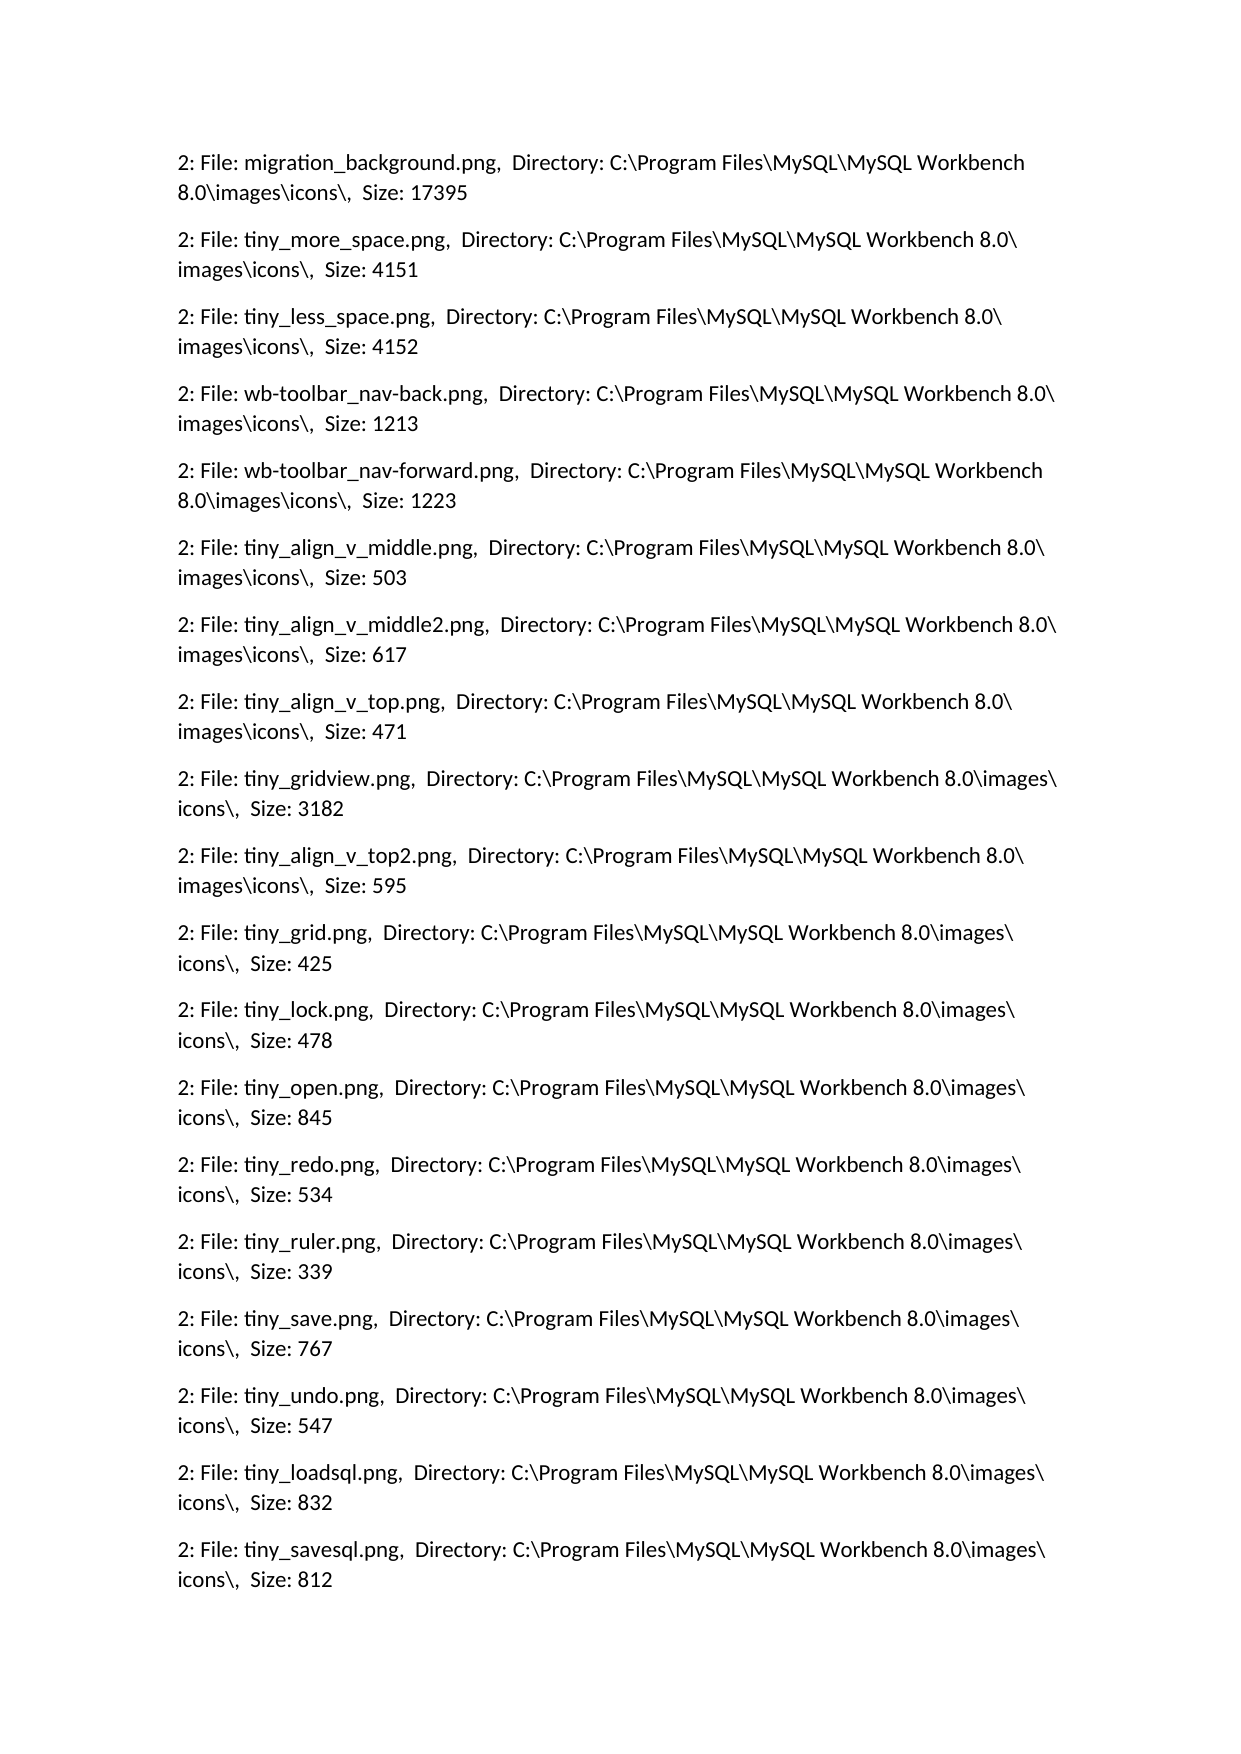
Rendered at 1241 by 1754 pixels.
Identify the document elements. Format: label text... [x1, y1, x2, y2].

text 2: File: tiny_grid.png, Directory: C:\Program Files\MySQL\MySQL Workbench 8.0\images\icons\, Size: 425 [177, 918, 1063, 977]
text 2: File: wb-toolbar_nav-back.png, Directory: C:\Program Files\MySQL\MySQL Workbench 8.0\images\icons\, Size: 1213 [177, 379, 1063, 437]
text 2: File: tiny_less_space.png, Directory: C:\Program Files\MySQL\MySQL Workbench 8.0\images\icons\, Size: 4152 [177, 302, 1063, 360]
text 2: File: tiny_savesql.png, Directory: C:\Program Files\MySQL\MySQL Workbench 8.0\images\icons\, Size: 812 [177, 1535, 1063, 1593]
text 2: File: tiny_ruler.png, Directory: C:\Program Files\MySQL\MySQL Workbench 8.0\images\icons\, Size: 339 [177, 1227, 1063, 1285]
text 2: File: tiny_align_v_middle.png, Directory: C:\Program Files\MySQL\MySQL Workbench 8.0\images\icons\, Size: 503 [177, 533, 1063, 591]
text 2: File: wb-toolbar_nav-forward.png, Directory: C:\Program Files\MySQL\MySQL Workbench 8.0\images\icons\, Size: 1223 [177, 456, 1063, 514]
text 2: File: tiny_align_v_middle2.png, Directory: C:\Program Files\MySQL\MySQL Workbench 8.0\images\icons\, Size: 617 [177, 610, 1063, 668]
text 2: File: tiny_lock.png, Directory: C:\Program Files\MySQL\MySQL Workbench 8.0\images\icons\, Size: 478 [177, 996, 1063, 1054]
text 2: File: tiny_gridview.png, Directory: C:\Program Files\MySQL\MySQL Workbench 8.0\images\icons\, Size: 3182 [177, 764, 1063, 822]
text 2: File: tiny_align_v_top.png, Directory: C:\Program Files\MySQL\MySQL Workbench 8.0\images\icons\, Size: 471 [177, 687, 1063, 745]
text 2: File: tiny_more_space.png, Directory: C:\Program Files\MySQL\MySQL Workbench 8.0\images\icons\, Size: 4151 [177, 225, 1063, 283]
text 2: File: tiny_align_v_top2.png, Directory: C:\Program Files\MySQL\MySQL Workbench 8.0\images\icons\, Size: 595 [177, 841, 1063, 899]
text 2: File: tiny_open.png, Directory: C:\Program Files\MySQL\MySQL Workbench 8.0\images\icons\, Size: 845 [177, 1073, 1063, 1131]
text 2: File: tiny_save.png, Directory: C:\Program Files\MySQL\MySQL Workbench 8.0\images\icons\, Size: 767 [177, 1304, 1063, 1362]
text 2: File: migration_background.png, Directory: C:\Program Files\MySQL\MySQL Workbench 8.0\images\icons\, Size: 17395 [177, 148, 1063, 206]
text 2: File: tiny_loadsql.png, Directory: C:\Program Files\MySQL\MySQL Workbench 8.0\images\icons\, Size: 832 [177, 1458, 1063, 1516]
text 2: File: tiny_undo.png, Directory: C:\Program Files\MySQL\MySQL Workbench 8.0\images\icons\, Size: 547 [177, 1381, 1063, 1439]
text 2: File: tiny_redo.png, Directory: C:\Program Files\MySQL\MySQL Workbench 8.0\images\icons\, Size: 534 [177, 1150, 1063, 1208]
